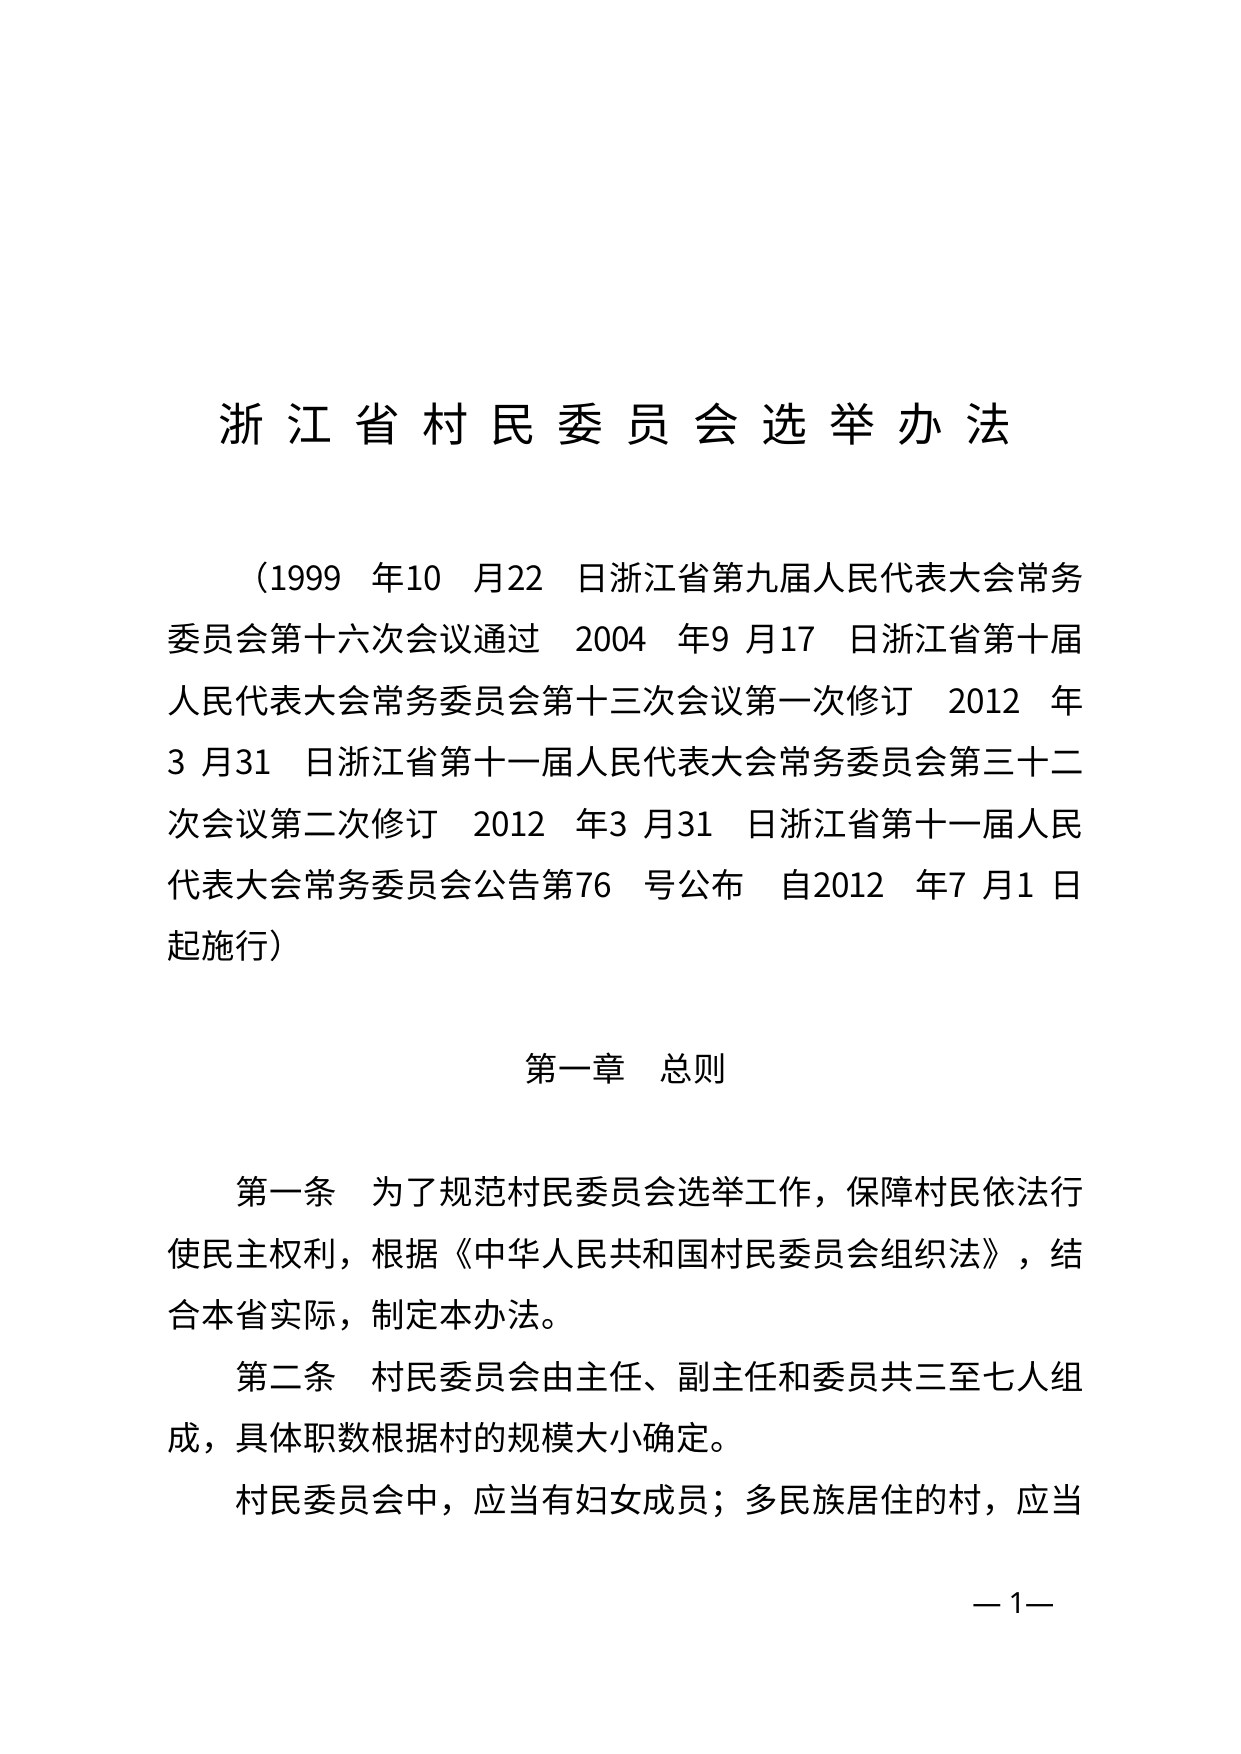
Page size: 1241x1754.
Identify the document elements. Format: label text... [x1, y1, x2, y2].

text （1999年10月22日浙江省第九届人民代表大会常务委员会第十六次会议通过 2004年9月17日浙江省第十届人民代表大会常务委员会第十三次会议第一次修订 2012年3月31日浙江省第十一届人民代表大会常务委员会第三十二次会议第二次修订 2012年3月31日浙江省第十一届人民代表大会常务委员会公告第76号公布 自2012年7月1日起施行） [168, 545, 1084, 975]
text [168, 1467, 1084, 1528]
text 第一章 总则 [168, 1037, 1084, 1098]
text 第一条 为了规范村民委员会选举工作，保障村民依法行使民主权利，根据《中华人民共和国村民委员会组织法》，结合本省实际，制定本办法。 [168, 1159, 1084, 1344]
text 浙江省村民委员会选举办法 [168, 361, 1084, 483]
text 第二条 村民委员会由主任、副主任和委员共三至七人组成，具体职数根据村的规模大小确定。 [168, 1344, 1084, 1467]
